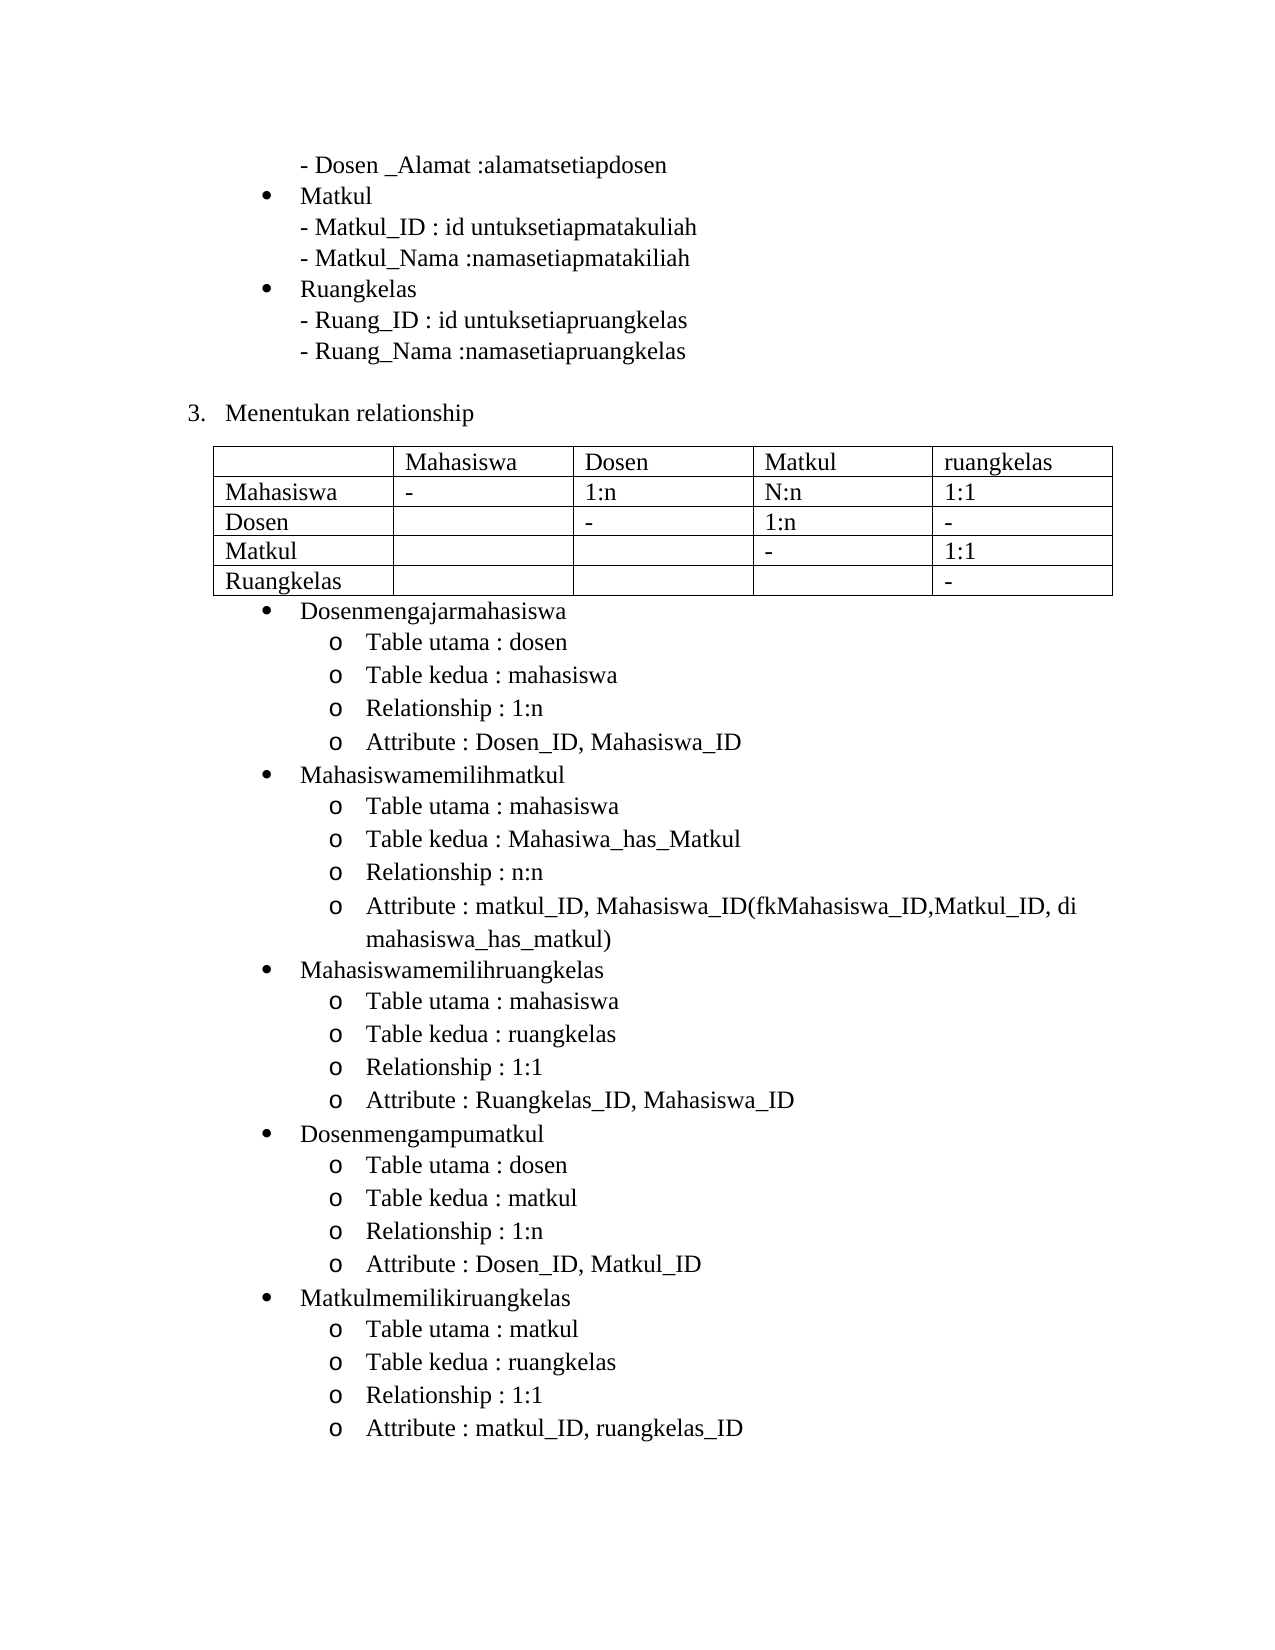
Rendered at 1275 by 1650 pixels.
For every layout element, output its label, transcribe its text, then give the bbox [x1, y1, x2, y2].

list Relationship : 1:n [328, 693, 1125, 724]
list Table utama : dosen [328, 1150, 1125, 1181]
table_header [214, 447, 393, 476]
list Mahasiswamemilihruangkelas [262, 955, 1125, 984]
list Attribute : Dosen_ID, Matkul_ID [328, 1249, 1125, 1280]
list Dosenmengajarmahasiswa [262, 596, 1125, 625]
table_cell 1:n [754, 507, 932, 535]
list Table kedua : matkul [328, 1183, 1125, 1214]
list Table kedua : ruangkelas [328, 1347, 1125, 1378]
list - Matkul_Nama :namasetiapmatakiliah [300, 243, 1125, 272]
list - Dosen _Alamat :alamatsetiapdosen [300, 150, 1125, 179]
table_header ruangkelas [933, 447, 1112, 476]
table_cell [574, 566, 753, 595]
list - Matkul_ID : id untuksetiapmatakuliah [300, 212, 1125, 241]
table_header Matkul [754, 447, 932, 476]
table_cell [394, 507, 573, 535]
table_cell - [574, 507, 753, 535]
list Relationship : n:n [328, 857, 1125, 888]
list Ruangkelas [262, 274, 1125, 303]
table_cell 1:n [574, 477, 753, 506]
list Table kedua : Mahasiwa_has_Matkul [328, 824, 1125, 855]
table_cell [394, 566, 573, 595]
list Table utama : mahasiswa [328, 791, 1125, 822]
list Attribute : Dosen_ID, Mahasiswa_ID [328, 727, 1125, 758]
table_cell 1:1 [933, 477, 1112, 506]
table_cell Ruangkelas [214, 566, 393, 595]
table_cell - [394, 477, 573, 506]
list Attribute : matkul_ID, ruangkelas_ID [328, 1413, 1125, 1444]
table_cell [394, 536, 573, 565]
list Menentukan relationship [187, 398, 1125, 427]
table_header Mahasiswa [394, 447, 573, 476]
list Dosenmengampumatkul [262, 1119, 1125, 1148]
table_cell Dosen [214, 507, 393, 535]
table_cell Mahasiswa [214, 477, 393, 506]
table_cell - [933, 566, 1112, 595]
list - Ruang_Nama :namasetiapruangkelas [300, 336, 1125, 365]
list Relationship : 1:n [328, 1216, 1125, 1247]
list Table kedua : mahasiswa [328, 660, 1125, 691]
table_cell N:n [754, 477, 932, 506]
table_cell [754, 566, 932, 595]
list - Ruang_ID : id untuksetiapruangkelas [300, 305, 1125, 334]
table_cell Matkul [214, 536, 393, 565]
table_cell - [933, 507, 1112, 535]
list Matkul [262, 181, 1125, 210]
list Attribute : matkul_ID, Mahasiswa_ID(fkMahasiswa_ID,Matkul_ID, di mahasiswa_has_matkul) [328, 891, 1125, 953]
list Table utama : mahasiswa [328, 986, 1125, 1017]
table_cell - [754, 536, 932, 565]
list Relationship : 1:1 [328, 1380, 1125, 1411]
list Relationship : 1:1 [328, 1052, 1125, 1083]
list Table utama : dosen [328, 627, 1125, 658]
list Table kedua : ruangkelas [328, 1019, 1125, 1050]
table_cell [574, 536, 753, 565]
list Matkulmemilikiruangkelas [262, 1283, 1125, 1312]
list Attribute : Ruangkelas_ID, Mahasiswa_ID [328, 1086, 1125, 1116]
list Table utama : matkul [328, 1314, 1125, 1345]
table_cell 1:1 [933, 536, 1112, 565]
list Mahasiswamemilihmatkul [262, 760, 1125, 789]
table_header Dosen [574, 447, 753, 476]
